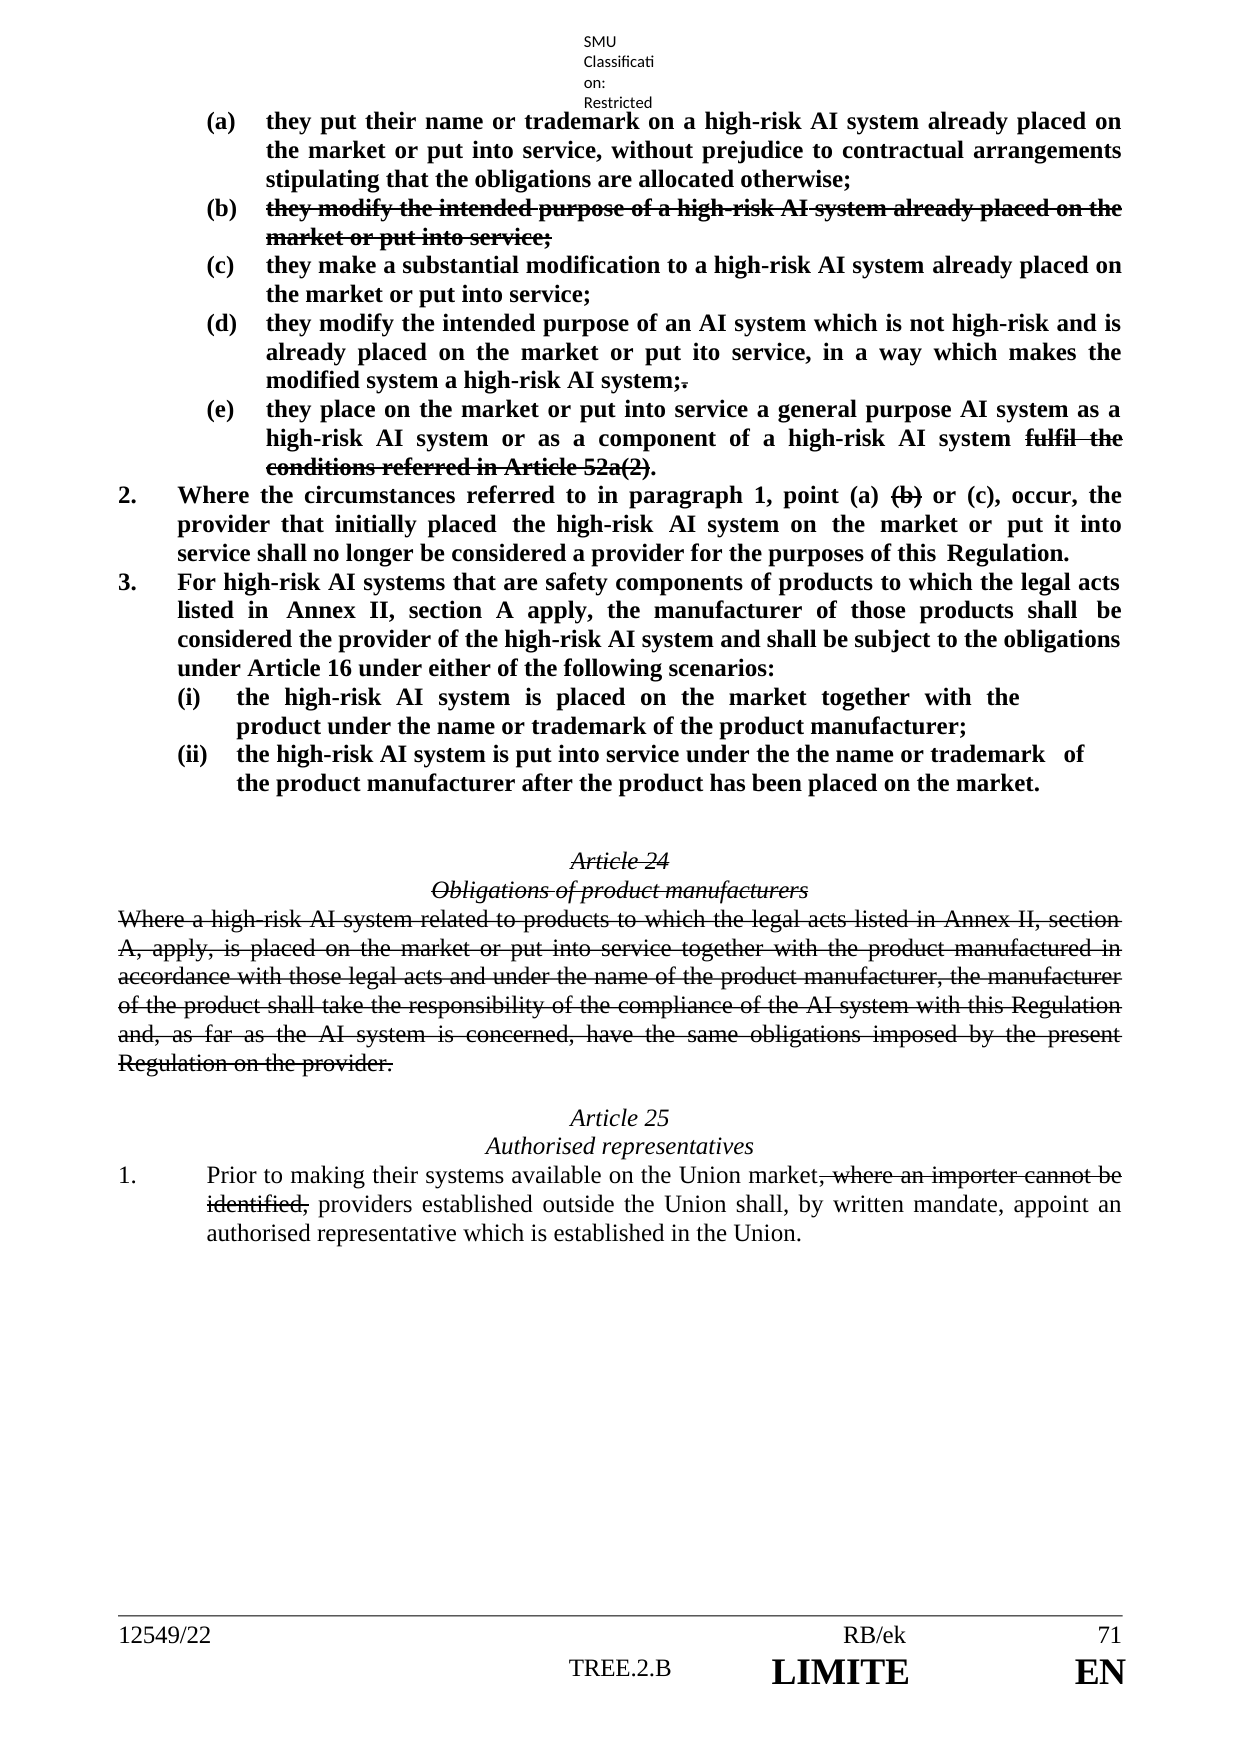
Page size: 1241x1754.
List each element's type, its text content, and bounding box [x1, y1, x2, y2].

list they place on the market or put into service a general purpose AI system as a high-risk AI system or as a component of a high-risk AI system fulfil the conditions referred in Article 52a(2). [206, 394, 1123, 481]
list they modify the intended purpose of a high-risk AI system already placed on the market or put into service; [206, 193, 1122, 250]
list For high-risk AI systems that are safety components of products to which the legal acts listed in Annex II, section A apply, the manufacturer of those products shall be considered the provider of the high-risk AI system and shall be subject to the obligations under Article 16 under either of the following scenarios: [118, 567, 1121, 682]
list they put their name or trademark on a high-risk AI system already placed on the market or put into service, without prejudice to contractual arrangements stipulating that the obligations are allocated otherwise; [206, 106, 1122, 193]
list Prior to making their systems available on the Union market, where an importer cannot be identified, providers established outside the Union shall, by written mandate, appoint an authorised representative which is established in the Union. [118, 1160, 1122, 1246]
list they modify the intended purpose of an AI system which is not high-risk and is already placed on the market or put ito service, in a way which makes the modified system a high-risk AI system;. [206, 308, 1122, 394]
text Article 24 [118, 846, 1121, 875]
list Where the circumstances referred to in paragraph 1, point (a) (b) or (c), occur, the provider that initially placed the high-risk AI system on the market or put it into service shall no longer be considered a provider for the purposes of this Regulation. [118, 481, 1122, 567]
text Obligations of product manufacturers [118, 875, 1121, 904]
text Article 25 Authorised representatives [486, 1103, 771, 1160]
text Where a high-risk AI system related to products to which the legal acts listed in Annex II, section A, apply, is placed on the market or put into service together with the product manufactured in accordance with those legal acts and under the name of the product manufacturer, the manufacturer of the product shall take the responsibility of the compliance of the AI system with this Regulation and, as far as the AI system is concerned, have the same obligations imposed by the present Regulation on the provider. [118, 904, 1122, 1076]
list the high-risk AI system is placed on the market together with the product under the name or trademark of the product manufacturer; [177, 682, 1019, 739]
list they make a substantial modification to a high-risk AI system already placed on the market or put into service; [206, 250, 1122, 308]
list the high-risk AI system is put into service under the the name or trademark of the product manufacturer after the product has been placed on the market. [177, 739, 1084, 797]
